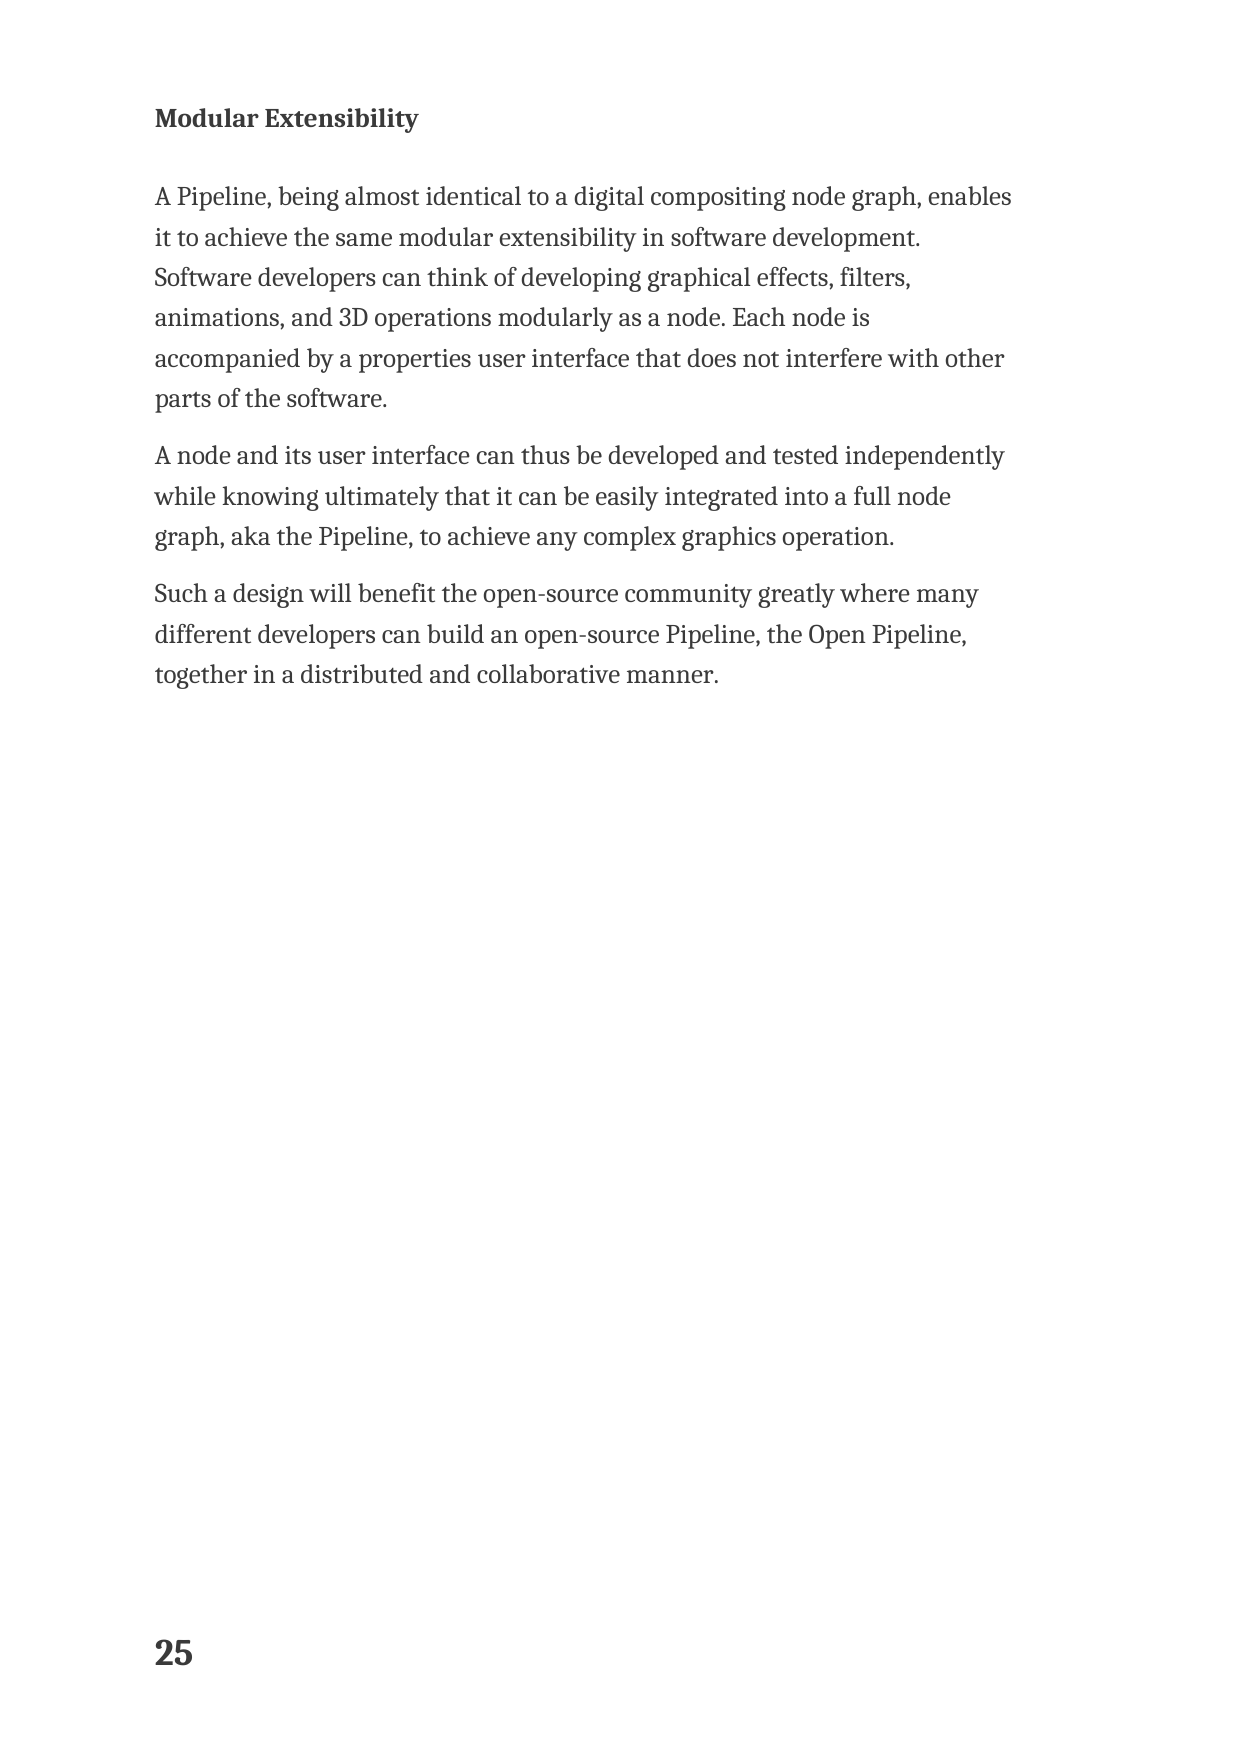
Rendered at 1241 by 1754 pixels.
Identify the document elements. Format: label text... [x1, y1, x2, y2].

text A node and its user interface can thus be developed and tested independently while knowing ultimately that it can be easily integrated into a full node graph, aka the Pipeline, to achieve any complex graphics operation. [154, 440, 1014, 552]
subtitle Modular Extensibility [154, 103, 1014, 135]
text Such a design will benefit the open-source community greatly where many different developers can build an open-source Pipeline, the Open Pipeline, together in a distributed and collaborative manner. [154, 578, 1014, 690]
text A Pipeline, being almost identical to a digital compositing node graph, enables it to achieve the same modular extensibility in software development. Software developers can think of developing graphical effects, filters, animations, and 3D operations modularly as a node. Each node is accompanied by a properties user interface that does not interfere with other parts of the software. [154, 181, 1014, 414]
